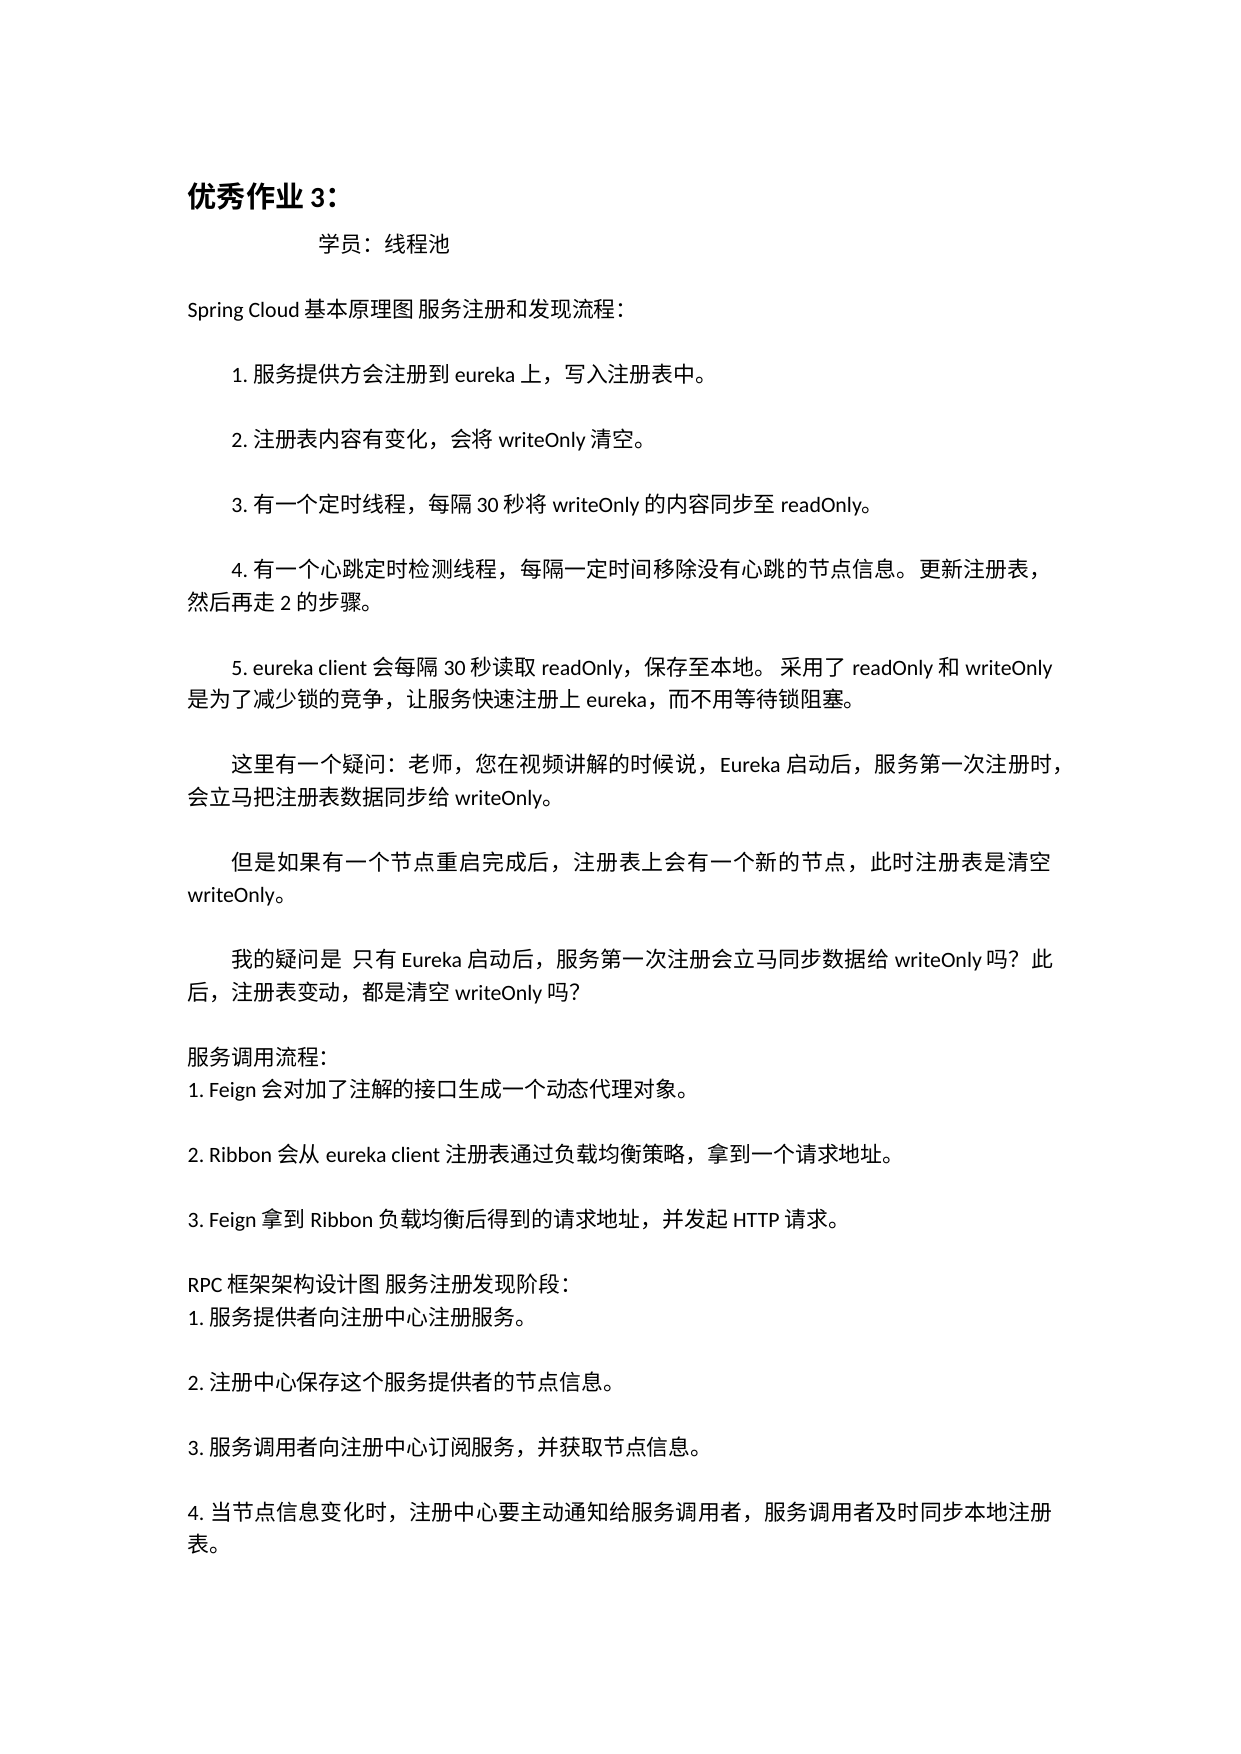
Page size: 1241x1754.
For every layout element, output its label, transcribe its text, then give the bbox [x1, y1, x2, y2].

text 4. 当节点信息变化时，注册中心要主动通知给服务调用者，服务调用者及时同步本地注册表。 [187, 1494, 1053, 1559]
text 服务调用流程： [187, 1039, 1053, 1072]
text 2. 注册表内容有变化，会将 writeOnly 清空。 [187, 422, 1053, 454]
text 1. 服务提供方会注册到 eureka 上，写入注册表中。 [187, 357, 1053, 389]
text 5. eureka client 会每隔 30 秒读取 readOnly，保存至本地。 采用了 readOnly 和 writeOnly 是为了减少锁的竞争，让服务快速注册上 eureka，而不用等待锁阻塞。 [187, 649, 1053, 714]
text 4. 有一个心跳定时检测线程，每隔一定时间移除没有心跳的节点信息。更新注册表，然后再走 2 的步骤。 [187, 552, 1053, 617]
text 优秀作业3： [187, 162, 1053, 227]
text 1. 服务提供者向注册中心注册服务。 [187, 1299, 1053, 1332]
text 2. 注册中心保存这个服务提供者的节点信息。 [187, 1364, 1053, 1397]
text 我的疑问是 只有Eureka 启动后，服务第一次注册会立马同步数据给 writeOnly吗？此后，注册表变动，都是清空 writeOnly 吗？ [187, 942, 1053, 1007]
text Spring Cloud 基本原理图 服务注册和发现流程： [187, 292, 1053, 324]
text 学员：线程池 [275, 227, 1053, 259]
text RPC 框架架构设计图 服务注册发现阶段： [187, 1267, 1053, 1299]
text 3. 服务调用者向注册中心订阅服务，并获取节点信息。 [187, 1429, 1053, 1462]
text 3. Feign 拿到 Ribbon 负载均衡后得到的请求地址，并发起 HTTP 请求。 [187, 1202, 1053, 1234]
text 3. 有一个定时线程，每隔 30 秒将 writeOnly 的内容同步至 readOnly。 [187, 487, 1053, 519]
text 这里有一个疑问：老师，您在视频讲解的时候说，Eureka 启动后，服务第一次注册时，会立马把注册表数据同步给 writeOnly。 [187, 747, 1053, 812]
text 但是如果有一个节点重启完成后，注册表上会有一个新的节点，此时注册表是清空 writeOnly。 [187, 844, 1053, 909]
text 2. Ribbon 会从 eureka client 注册表通过负载均衡策略，拿到一个请求地址。 [187, 1137, 1053, 1169]
text 1. Feign 会对加了注解的接口生成一个动态代理对象。 [187, 1072, 1053, 1104]
